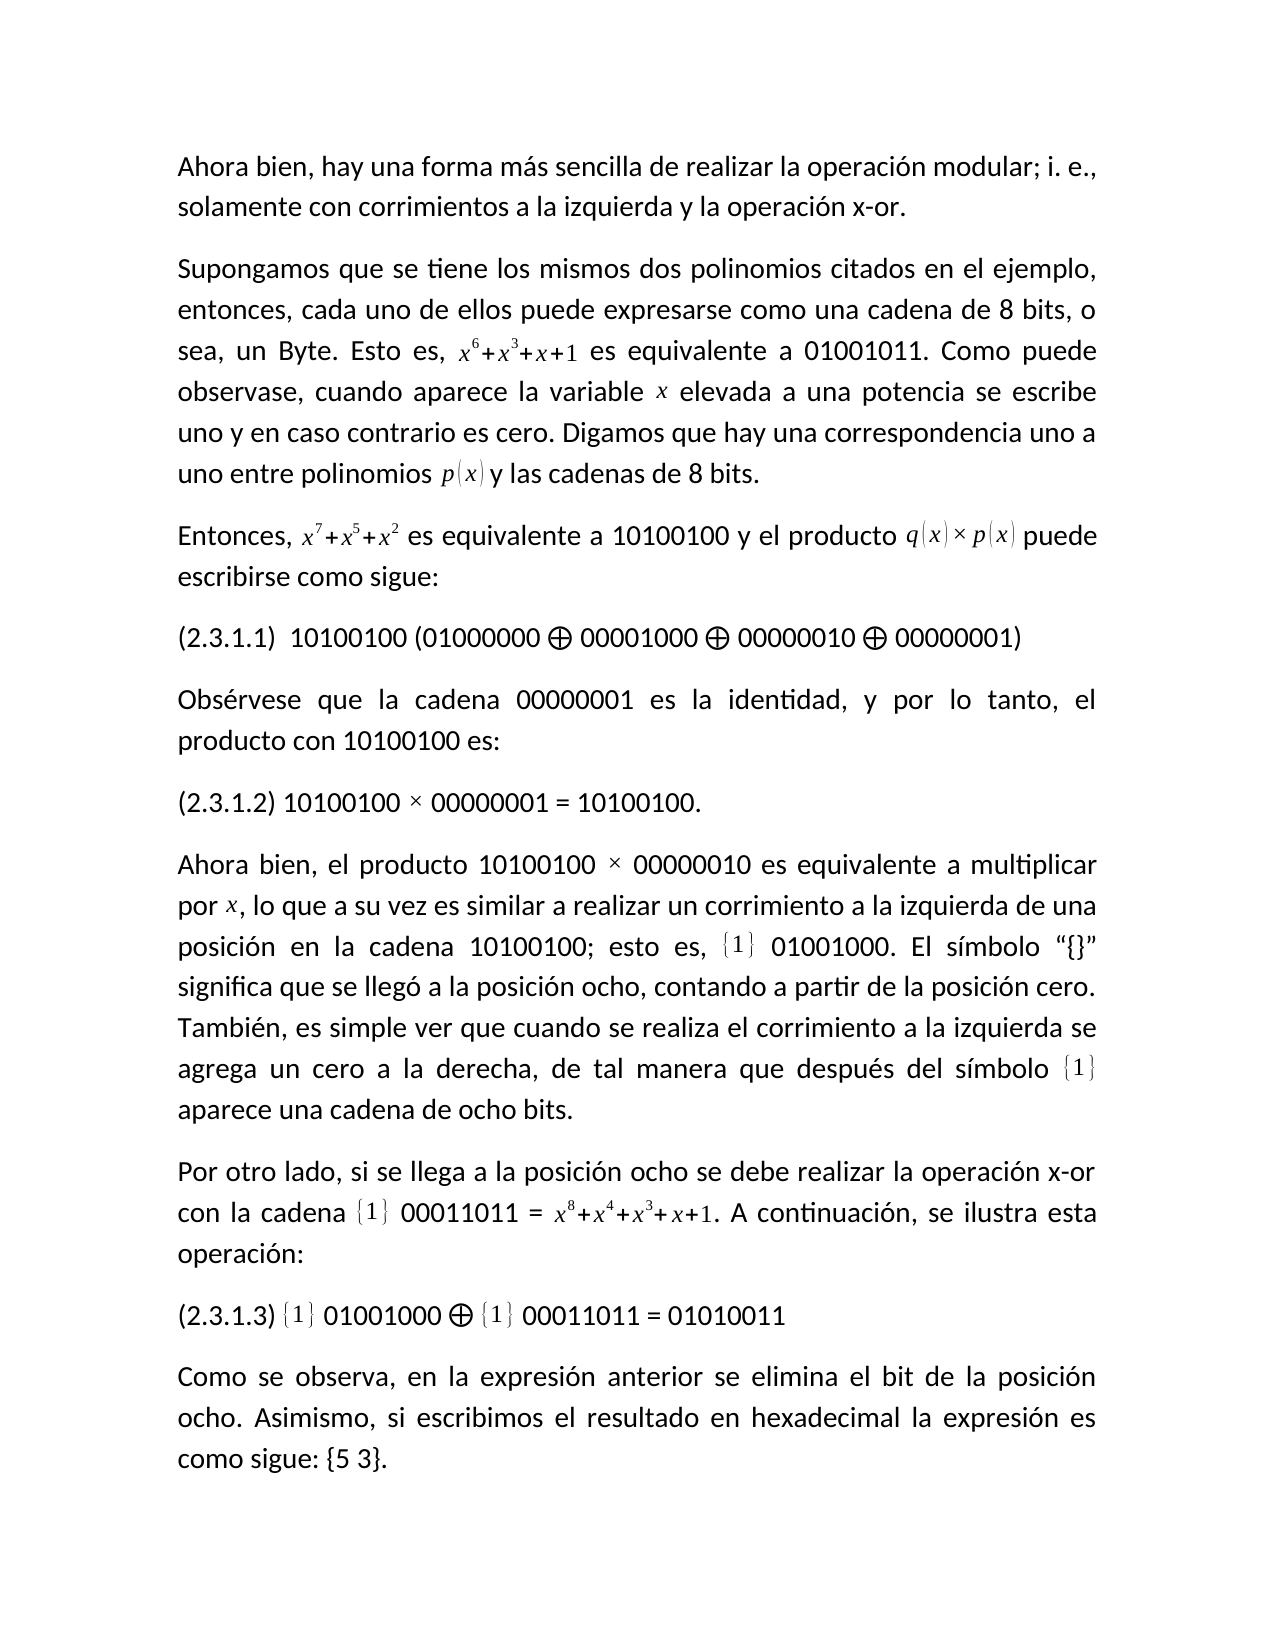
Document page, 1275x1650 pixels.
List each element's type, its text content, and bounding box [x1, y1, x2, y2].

text Supongamos que se tiene los mismos dos polinomios citados en el ejemplo, entonces, cada uno de ellos puede expresarse como una cadena de 8 bits, o sea, un Byte. Esto es, es equivalente a 01001011. Como puede observase, cuando aparece la variable elevada a una potencia se escribe uno y en caso contrario es cero. Digamos que hay una correspondencia uno a uno entre polinomios y las cadenas de 8 bits. [177, 250, 1098, 491]
text (2.3.1.1) 10100100 (01000000 00001000 00000010 00000001) [177, 619, 1098, 655]
text Ahora bien, hay una forma más sencilla de realizar la operación modular; i. e., solamente con corrimientos a la izquierda y la operación x-or. [177, 148, 1098, 224]
text Obsérvese que la cadena 00000001 es la identidad, y por lo tanto, el producto con 10100100 es: [177, 681, 1098, 758]
text Por otro lado, si se llega a la posición ocho se debe realizar la operación x-or con la cadena 00011011 = . A continuación, se ilustra esta operación: [177, 1153, 1098, 1271]
text Entonces, es equivalente a 10100100 y el producto puede escribirse como sigue: [177, 517, 1098, 593]
text Como se observa, en la expresión anterior se elimina el bit de la posición ocho. Asimismo, si escribimos el resultado en hexadecimal la expresión es como sigue: {5 3}. [177, 1358, 1098, 1476]
text (2.3.1.3) 01001000 00011011 = 01010011 [177, 1297, 1098, 1332]
text (2.3.1.2) 10100100 00000001 = 10100100. [177, 784, 1098, 819]
text Ahora bien, el producto 10100100 00000010 es equivalente a multiplicar por , lo que a su vez es similar a realizar un corrimiento a la izquierda de una posición en la cadena 10100100; esto es, 01001000. El símbolo “{}” significa que se llegó a la posición ocho, contando a partir de la posición cero. También, es simple ver que cuando se realiza el corrimiento a la izquierda se agrega un cero a la derecha, de tal manera que después del símbolo aparece una cadena de ocho bits. [177, 846, 1098, 1127]
